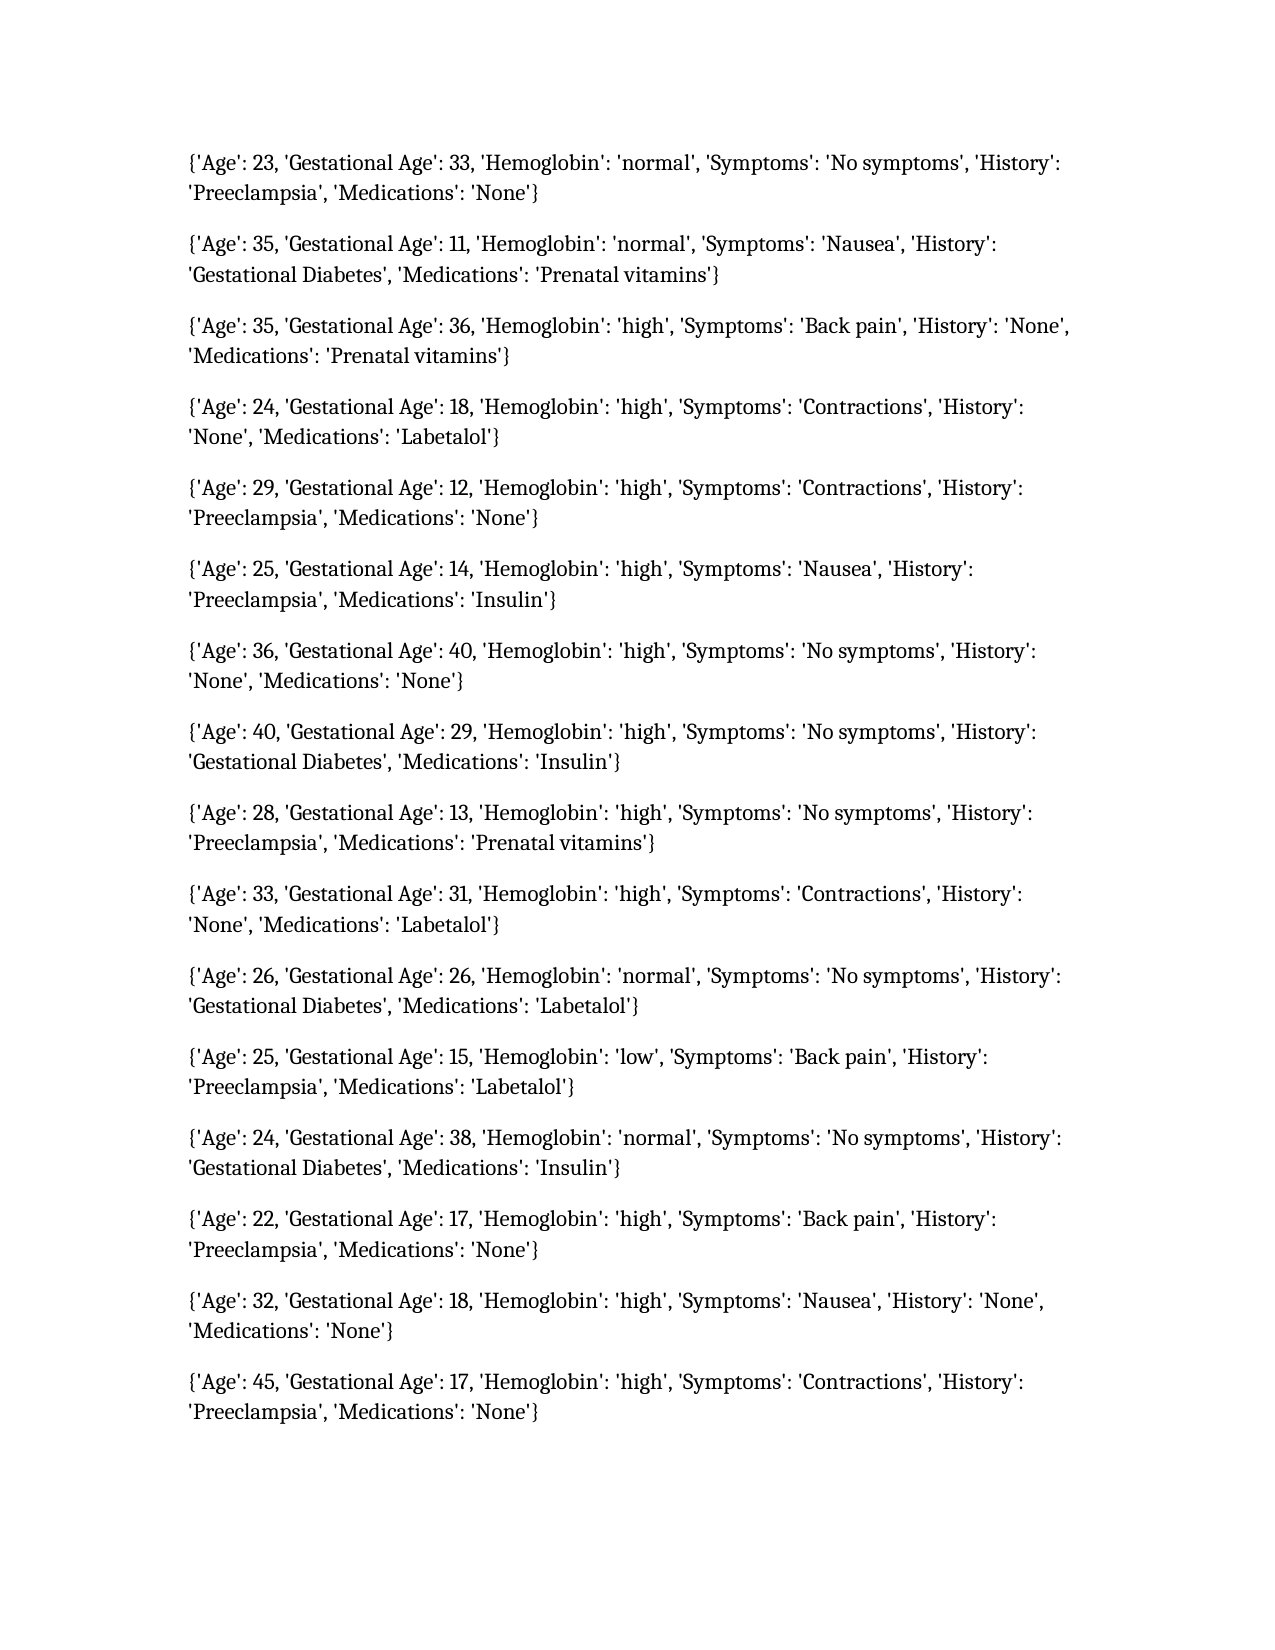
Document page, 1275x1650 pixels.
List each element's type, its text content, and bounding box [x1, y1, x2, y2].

text {'Age': 25, 'Gestational Age': 15, 'Hemoglobin': 'low', 'Symptoms': 'Back pain', 'History': 'Preeclampsia', 'Medications': 'Labetalol'} [187, 1044, 1087, 1100]
text {'Age': 40, 'Gestational Age': 29, 'Hemoglobin': 'high', 'Symptoms': 'No symptoms', 'History': 'Gestational Diabetes', 'Medications': 'Insulin'} [187, 719, 1087, 775]
text {'Age': 24, 'Gestational Age': 38, 'Hemoglobin': 'normal', 'Symptoms': 'No symptoms', 'History': 'Gestational Diabetes', 'Medications': 'Insulin'} [187, 1125, 1087, 1182]
text {'Age': 22, 'Gestational Age': 17, 'Hemoglobin': 'high', 'Symptoms': 'Back pain', 'History': 'Preeclampsia', 'Medications': 'None'} [187, 1206, 1087, 1263]
text {'Age': 26, 'Gestational Age': 26, 'Hemoglobin': 'normal', 'Symptoms': 'No symptoms', 'History': 'Gestational Diabetes', 'Medications': 'Labetalol'} [187, 962, 1087, 1019]
text {'Age': 36, 'Gestational Age': 40, 'Hemoglobin': 'high', 'Symptoms': 'No symptoms', 'History': 'None', 'Medications': 'None'} [187, 637, 1087, 694]
text {'Age': 25, 'Gestational Age': 14, 'Hemoglobin': 'high', 'Symptoms': 'Nausea', 'History': 'Preeclampsia', 'Medications': 'Insulin'} [187, 556, 1087, 613]
text {'Age': 28, 'Gestational Age': 13, 'Hemoglobin': 'high', 'Symptoms': 'No symptoms', 'History': 'Preeclampsia', 'Medications': 'Prenatal vitamins'} [187, 800, 1087, 857]
text {'Age': 35, 'Gestational Age': 11, 'Hemoglobin': 'normal', 'Symptoms': 'Nausea', 'History': 'Gestational Diabetes', 'Medications': 'Prenatal vitamins'} [187, 231, 1087, 288]
text {'Age': 35, 'Gestational Age': 36, 'Hemoglobin': 'high', 'Symptoms': 'Back pain', 'History': 'None', 'Medications': 'Prenatal vitamins'} [187, 312, 1087, 369]
text {'Age': 23, 'Gestational Age': 33, 'Hemoglobin': 'normal', 'Symptoms': 'No symptoms', 'History': 'Preeclampsia', 'Medications': 'None'} [187, 150, 1087, 207]
text {'Age': 29, 'Gestational Age': 12, 'Hemoglobin': 'high', 'Symptoms': 'Contractions', 'History': 'Preeclampsia', 'Medications': 'None'} [187, 475, 1087, 532]
text {'Age': 45, 'Gestational Age': 17, 'Hemoglobin': 'high', 'Symptoms': 'Contractions', 'History': 'Preeclampsia', 'Medications': 'None'} [187, 1369, 1087, 1425]
text {'Age': 24, 'Gestational Age': 18, 'Hemoglobin': 'high', 'Symptoms': 'Contractions', 'History': 'None', 'Medications': 'Labetalol'} [187, 394, 1087, 450]
text {'Age': 33, 'Gestational Age': 31, 'Hemoglobin': 'high', 'Symptoms': 'Contractions', 'History': 'None', 'Medications': 'Labetalol'} [187, 881, 1087, 938]
text {'Age': 32, 'Gestational Age': 18, 'Hemoglobin': 'high', 'Symptoms': 'Nausea', 'History': 'None', 'Medications': 'None'} [187, 1287, 1087, 1344]
